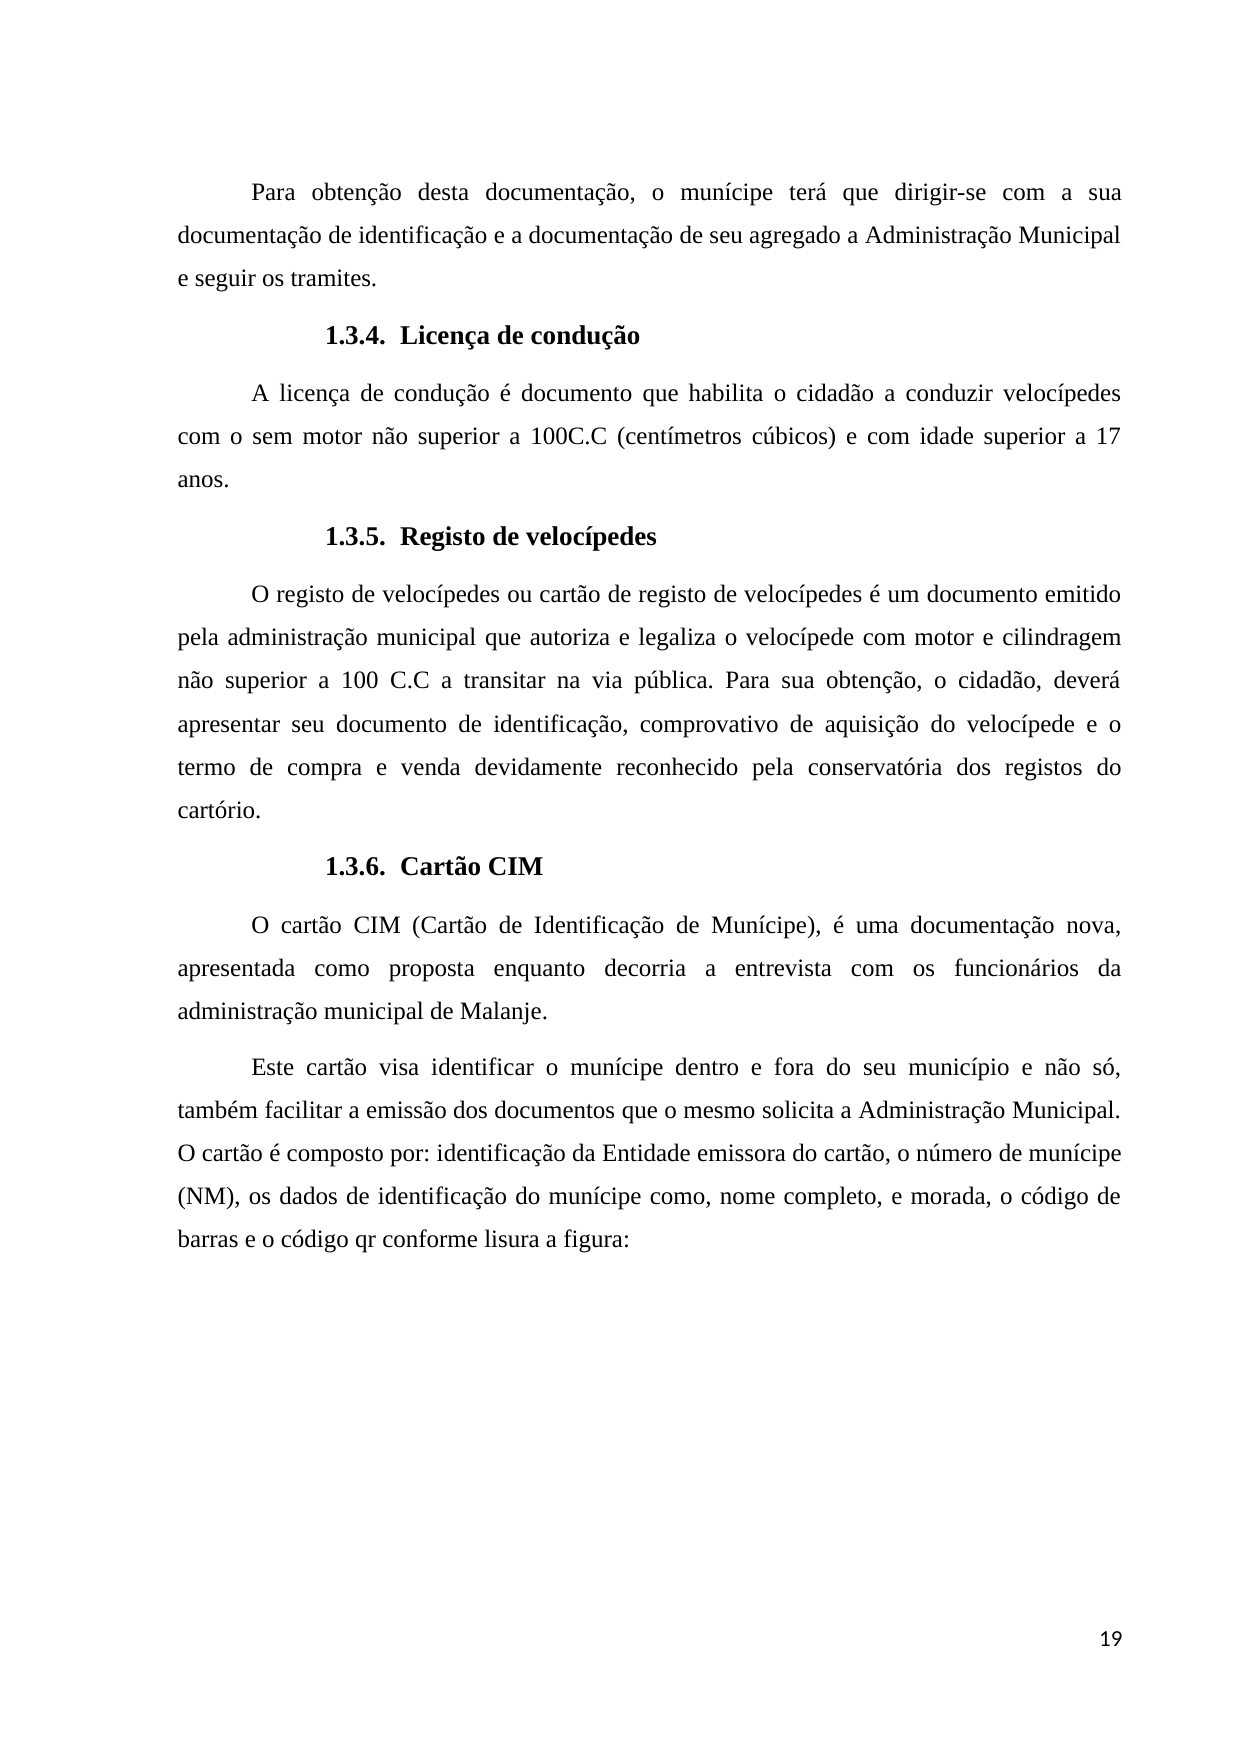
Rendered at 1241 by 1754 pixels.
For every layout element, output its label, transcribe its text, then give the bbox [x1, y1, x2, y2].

text Para obtenção desta documentação, o munícipe terá que dirigir-se com a sua documentação de identificação e a documentação de seu agregado a Administração Municipal e seguir os tramites. [177, 177, 1122, 292]
text O registo de velocípedes ou cartão de registo de velocípedes é um documento emitido pela administração municipal que autoriza e legaliza o velocípede com motor e cilindragem não superior a 100 C.C a transitar na via pública. Para sua obtenção, o cidadão, deverá apresentar seu documento de identificação, comprovativo de aquisição do velocípede e o termo de compra e venda devidamente reconhecido pela conservatória dos registos do cartório. [177, 579, 1122, 824]
text A licença de condução é documento que habilita o cidadão a conduzir velocípedes com o sem motor não superior a 100C.C (centímetros cúbicos) e com idade superior a 17 anos. [177, 378, 1122, 493]
text Este cartão visa identificar o munícipe dentro e fora do seu município e não só, também facilitar a emissão dos documentos que o mesmo solicita a Administração Municipal. O cartão é composto por: identificação da Entidade emissora do cartão, o número de munícipe (NM), os dados de identificação do munícipe como, nome completo, e morada, o código de barras e o código qr conforme lisura a figura: [177, 1052, 1122, 1253]
list Cartão CIM [325, 851, 1122, 882]
list Licença de condução [325, 319, 1122, 350]
list Registo de velocípedes [325, 520, 1122, 551]
text O cartão CIM (Cartão de Identificação de Munícipe), é uma documentação nova, apresentada como proposta enquanto decorria a entrevista com os funcionários da administração municipal de Malanje. [177, 910, 1122, 1025]
